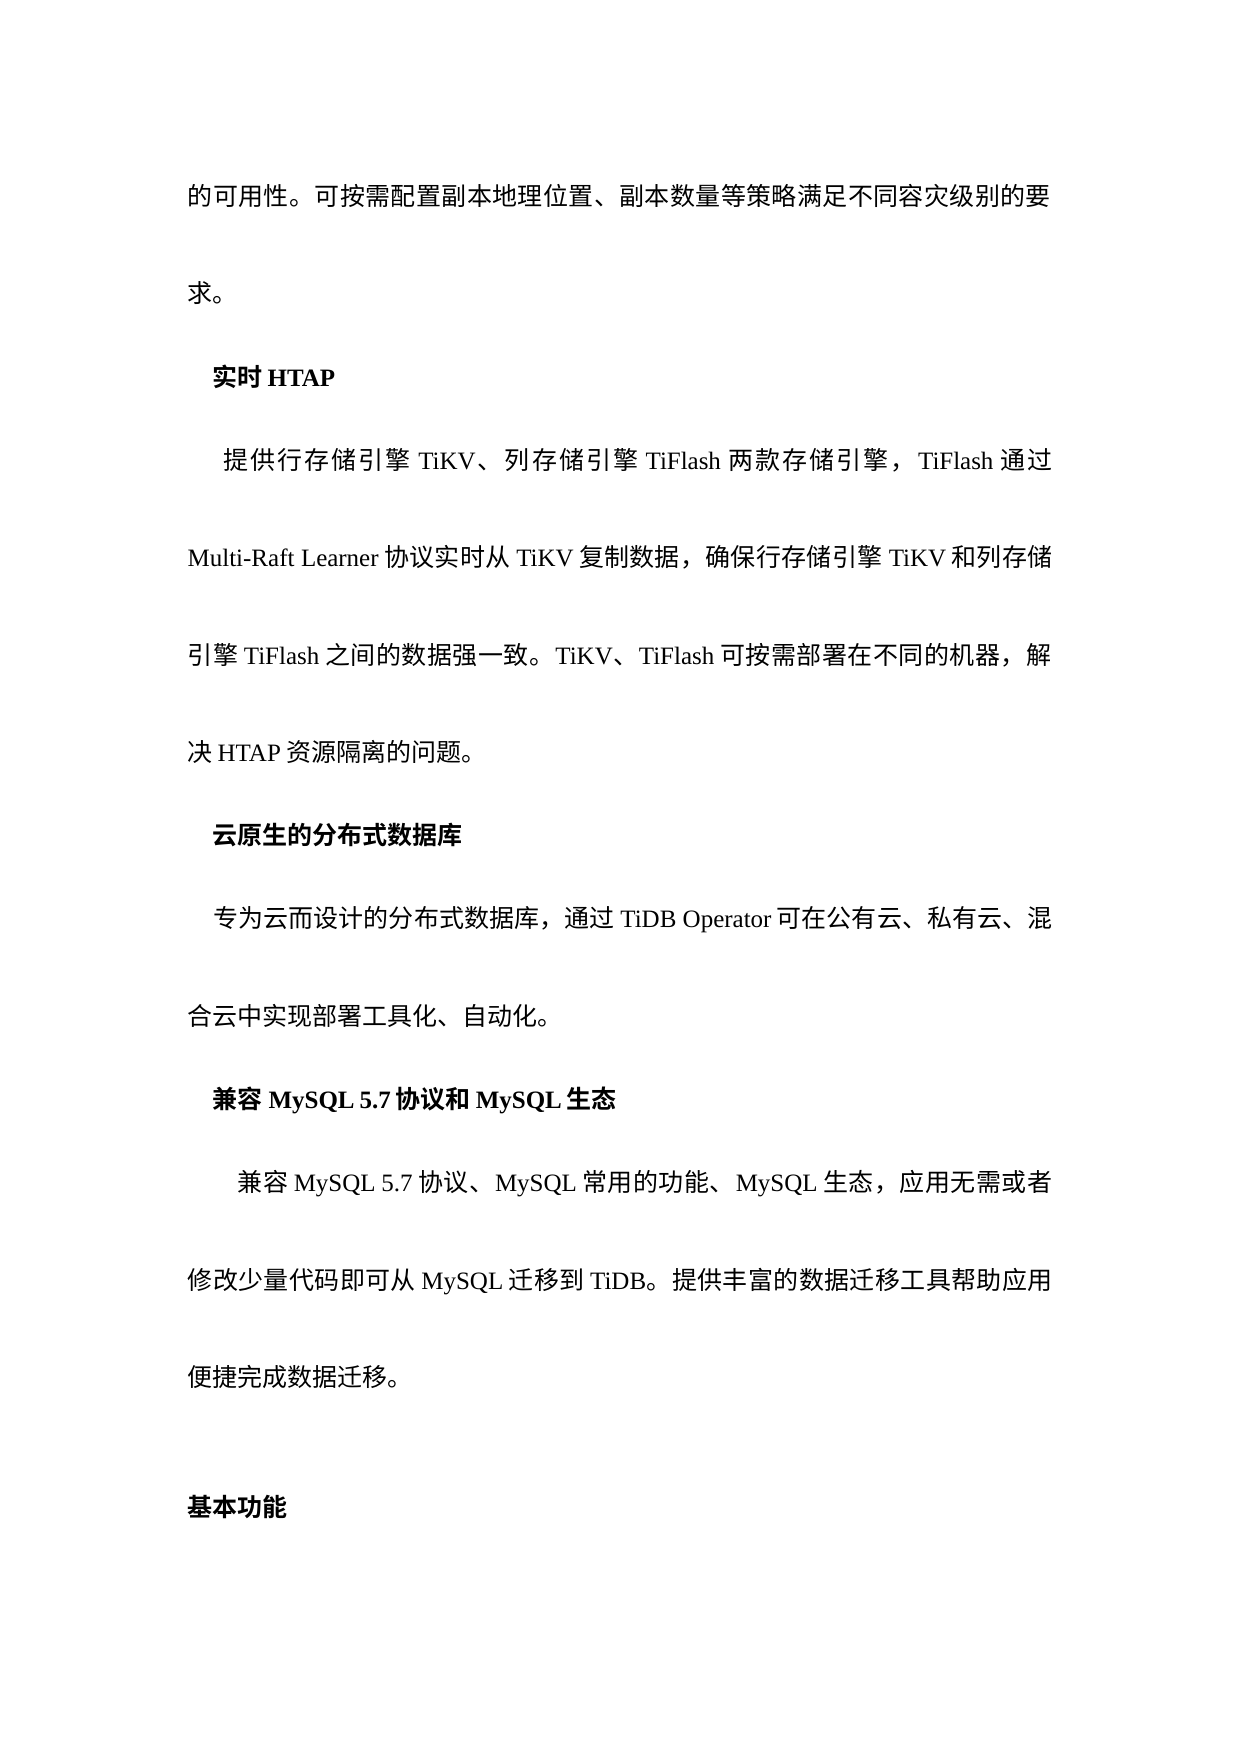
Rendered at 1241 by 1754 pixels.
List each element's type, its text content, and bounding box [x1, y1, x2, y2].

text 提供行存储引擎TiKV、列存储引擎TiFlash两款存储引擎，TiFlash通过Multi-Raft Learner协议实时从TiKV复制数据，确保行存储引擎TiKV和列存储引擎TiFlash之间的数据强一致。TiKV、TiFlash可按需部署在不同的机器，解决HTAP资源隔离的问题。 [187, 426, 1053, 783]
text 实时HTAP [187, 343, 1053, 408]
text 兼容MySQL 5.7协议、MySQL常用的功能、MySQL生态，应用无需或者修改少量代码即可从MySQL迁移到TiDB。提供丰富的数据迁移工具帮助应用便捷完成数据迁移。 [187, 1148, 1053, 1408]
text 云原生的分布式数据库 [187, 801, 1053, 866]
text 专为云而设计的分布式数据库，通过TiDB Operator可在公有云、私有云、混合云中实现部署工具化、自动化。 [187, 884, 1053, 1047]
text 数据采用多副本存储，数据副本通过Multi-Raft协议同步事务日志，多数派写入成功事务才能提交，确保数据强一致性且少数副本发生故障时不影响数据的可用性。可按需配置副本地理位置、副本数量等策略满足不同容灾级别的要求。 [187, 162, 1053, 324]
subtitle 基本功能 [187, 1473, 1053, 1538]
text 兼容 MySQL 5.7协议和MySQL生态 [187, 1065, 1053, 1130]
